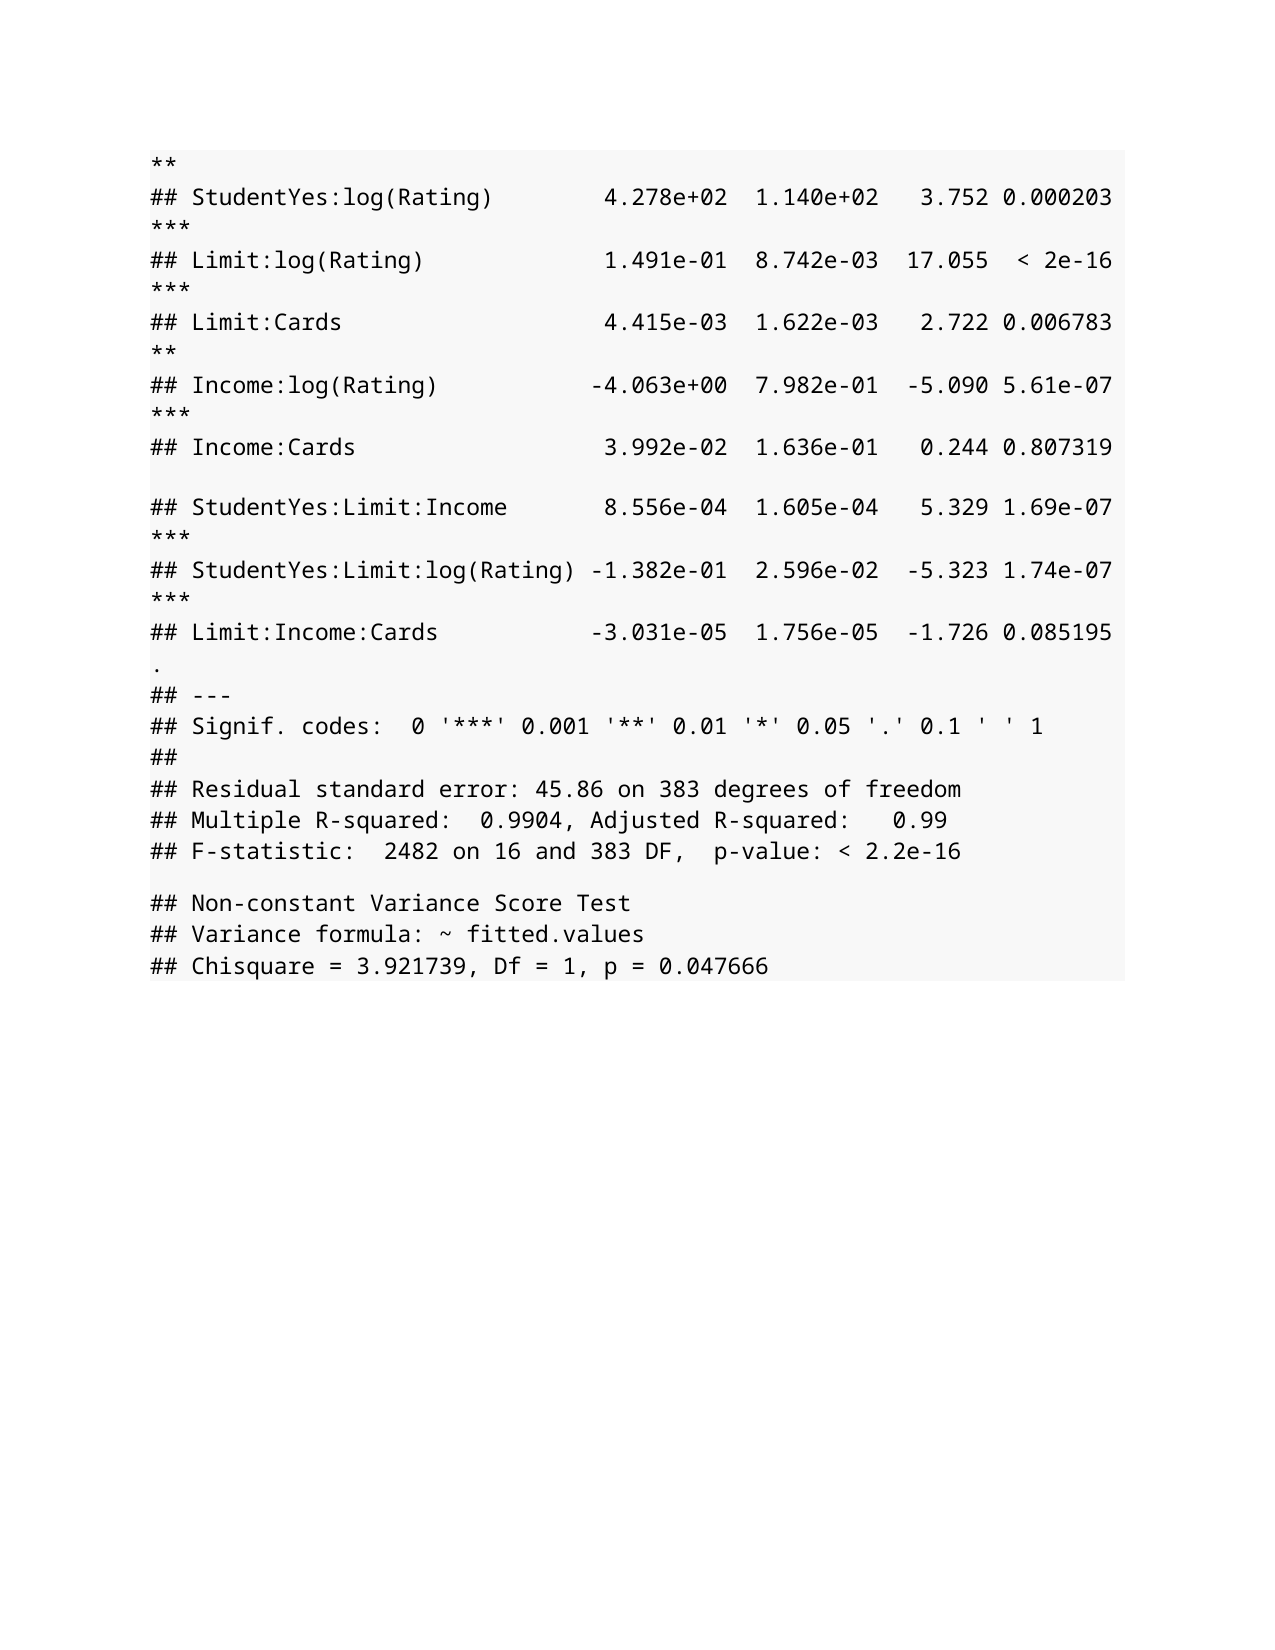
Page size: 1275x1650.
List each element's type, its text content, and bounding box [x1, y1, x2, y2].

text ## Non-constant Variance Score Test ## Variance formula: ~ fitted.values ## Chisquare = 3.921739, Df = 1, p = 0.047666 [150, 887, 1125, 981]
